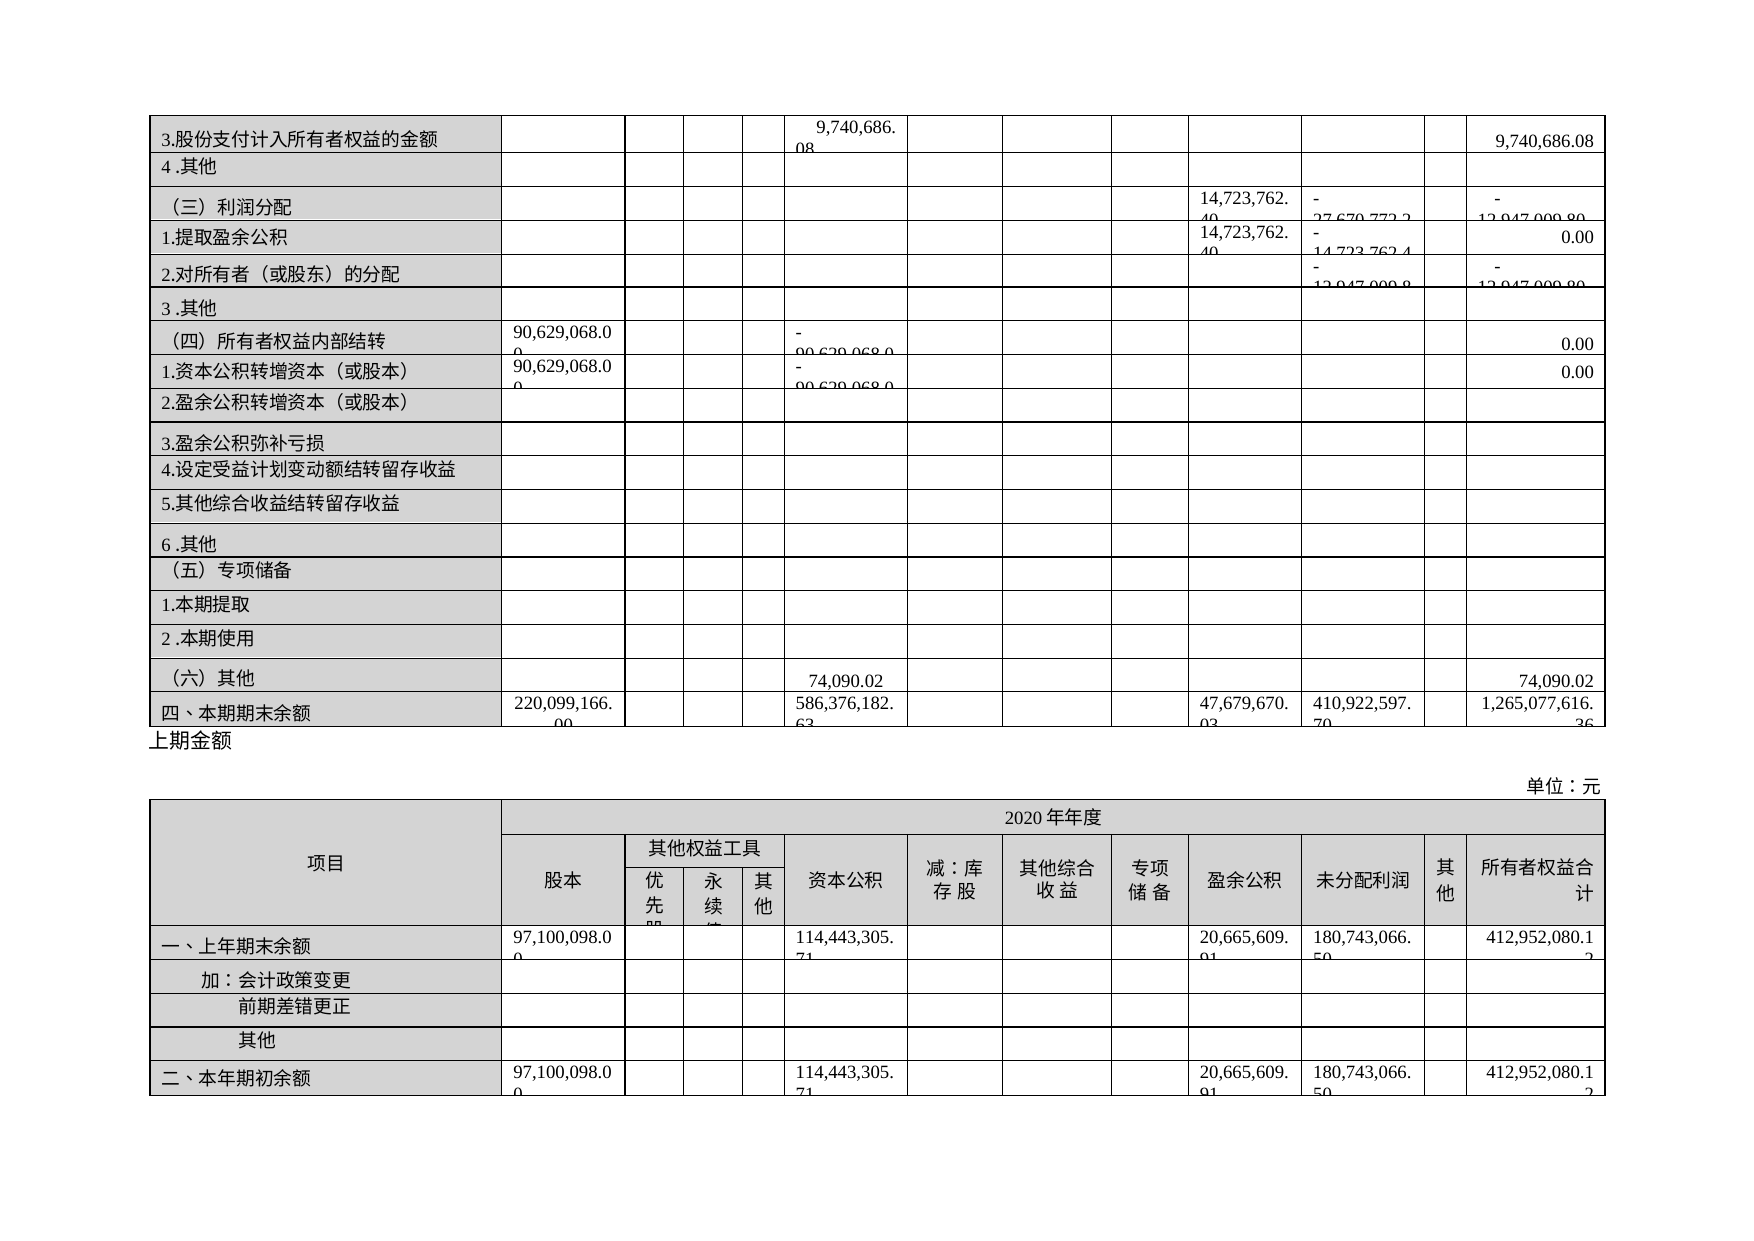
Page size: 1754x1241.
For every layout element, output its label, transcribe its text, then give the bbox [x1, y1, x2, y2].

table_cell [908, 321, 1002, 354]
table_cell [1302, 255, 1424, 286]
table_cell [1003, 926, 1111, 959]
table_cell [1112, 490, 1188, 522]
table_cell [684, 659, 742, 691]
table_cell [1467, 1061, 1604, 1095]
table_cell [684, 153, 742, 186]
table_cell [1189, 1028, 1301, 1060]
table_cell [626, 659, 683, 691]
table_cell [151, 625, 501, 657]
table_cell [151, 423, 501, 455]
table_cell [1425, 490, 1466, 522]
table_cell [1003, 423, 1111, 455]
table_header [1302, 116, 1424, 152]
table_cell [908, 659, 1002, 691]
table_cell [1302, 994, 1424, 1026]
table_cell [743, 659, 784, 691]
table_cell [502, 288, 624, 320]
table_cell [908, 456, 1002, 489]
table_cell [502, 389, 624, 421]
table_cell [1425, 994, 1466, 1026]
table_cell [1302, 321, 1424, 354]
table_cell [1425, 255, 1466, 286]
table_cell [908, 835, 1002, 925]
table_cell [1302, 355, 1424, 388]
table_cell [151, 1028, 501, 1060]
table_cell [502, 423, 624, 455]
text 上期金额 [149, 727, 1606, 755]
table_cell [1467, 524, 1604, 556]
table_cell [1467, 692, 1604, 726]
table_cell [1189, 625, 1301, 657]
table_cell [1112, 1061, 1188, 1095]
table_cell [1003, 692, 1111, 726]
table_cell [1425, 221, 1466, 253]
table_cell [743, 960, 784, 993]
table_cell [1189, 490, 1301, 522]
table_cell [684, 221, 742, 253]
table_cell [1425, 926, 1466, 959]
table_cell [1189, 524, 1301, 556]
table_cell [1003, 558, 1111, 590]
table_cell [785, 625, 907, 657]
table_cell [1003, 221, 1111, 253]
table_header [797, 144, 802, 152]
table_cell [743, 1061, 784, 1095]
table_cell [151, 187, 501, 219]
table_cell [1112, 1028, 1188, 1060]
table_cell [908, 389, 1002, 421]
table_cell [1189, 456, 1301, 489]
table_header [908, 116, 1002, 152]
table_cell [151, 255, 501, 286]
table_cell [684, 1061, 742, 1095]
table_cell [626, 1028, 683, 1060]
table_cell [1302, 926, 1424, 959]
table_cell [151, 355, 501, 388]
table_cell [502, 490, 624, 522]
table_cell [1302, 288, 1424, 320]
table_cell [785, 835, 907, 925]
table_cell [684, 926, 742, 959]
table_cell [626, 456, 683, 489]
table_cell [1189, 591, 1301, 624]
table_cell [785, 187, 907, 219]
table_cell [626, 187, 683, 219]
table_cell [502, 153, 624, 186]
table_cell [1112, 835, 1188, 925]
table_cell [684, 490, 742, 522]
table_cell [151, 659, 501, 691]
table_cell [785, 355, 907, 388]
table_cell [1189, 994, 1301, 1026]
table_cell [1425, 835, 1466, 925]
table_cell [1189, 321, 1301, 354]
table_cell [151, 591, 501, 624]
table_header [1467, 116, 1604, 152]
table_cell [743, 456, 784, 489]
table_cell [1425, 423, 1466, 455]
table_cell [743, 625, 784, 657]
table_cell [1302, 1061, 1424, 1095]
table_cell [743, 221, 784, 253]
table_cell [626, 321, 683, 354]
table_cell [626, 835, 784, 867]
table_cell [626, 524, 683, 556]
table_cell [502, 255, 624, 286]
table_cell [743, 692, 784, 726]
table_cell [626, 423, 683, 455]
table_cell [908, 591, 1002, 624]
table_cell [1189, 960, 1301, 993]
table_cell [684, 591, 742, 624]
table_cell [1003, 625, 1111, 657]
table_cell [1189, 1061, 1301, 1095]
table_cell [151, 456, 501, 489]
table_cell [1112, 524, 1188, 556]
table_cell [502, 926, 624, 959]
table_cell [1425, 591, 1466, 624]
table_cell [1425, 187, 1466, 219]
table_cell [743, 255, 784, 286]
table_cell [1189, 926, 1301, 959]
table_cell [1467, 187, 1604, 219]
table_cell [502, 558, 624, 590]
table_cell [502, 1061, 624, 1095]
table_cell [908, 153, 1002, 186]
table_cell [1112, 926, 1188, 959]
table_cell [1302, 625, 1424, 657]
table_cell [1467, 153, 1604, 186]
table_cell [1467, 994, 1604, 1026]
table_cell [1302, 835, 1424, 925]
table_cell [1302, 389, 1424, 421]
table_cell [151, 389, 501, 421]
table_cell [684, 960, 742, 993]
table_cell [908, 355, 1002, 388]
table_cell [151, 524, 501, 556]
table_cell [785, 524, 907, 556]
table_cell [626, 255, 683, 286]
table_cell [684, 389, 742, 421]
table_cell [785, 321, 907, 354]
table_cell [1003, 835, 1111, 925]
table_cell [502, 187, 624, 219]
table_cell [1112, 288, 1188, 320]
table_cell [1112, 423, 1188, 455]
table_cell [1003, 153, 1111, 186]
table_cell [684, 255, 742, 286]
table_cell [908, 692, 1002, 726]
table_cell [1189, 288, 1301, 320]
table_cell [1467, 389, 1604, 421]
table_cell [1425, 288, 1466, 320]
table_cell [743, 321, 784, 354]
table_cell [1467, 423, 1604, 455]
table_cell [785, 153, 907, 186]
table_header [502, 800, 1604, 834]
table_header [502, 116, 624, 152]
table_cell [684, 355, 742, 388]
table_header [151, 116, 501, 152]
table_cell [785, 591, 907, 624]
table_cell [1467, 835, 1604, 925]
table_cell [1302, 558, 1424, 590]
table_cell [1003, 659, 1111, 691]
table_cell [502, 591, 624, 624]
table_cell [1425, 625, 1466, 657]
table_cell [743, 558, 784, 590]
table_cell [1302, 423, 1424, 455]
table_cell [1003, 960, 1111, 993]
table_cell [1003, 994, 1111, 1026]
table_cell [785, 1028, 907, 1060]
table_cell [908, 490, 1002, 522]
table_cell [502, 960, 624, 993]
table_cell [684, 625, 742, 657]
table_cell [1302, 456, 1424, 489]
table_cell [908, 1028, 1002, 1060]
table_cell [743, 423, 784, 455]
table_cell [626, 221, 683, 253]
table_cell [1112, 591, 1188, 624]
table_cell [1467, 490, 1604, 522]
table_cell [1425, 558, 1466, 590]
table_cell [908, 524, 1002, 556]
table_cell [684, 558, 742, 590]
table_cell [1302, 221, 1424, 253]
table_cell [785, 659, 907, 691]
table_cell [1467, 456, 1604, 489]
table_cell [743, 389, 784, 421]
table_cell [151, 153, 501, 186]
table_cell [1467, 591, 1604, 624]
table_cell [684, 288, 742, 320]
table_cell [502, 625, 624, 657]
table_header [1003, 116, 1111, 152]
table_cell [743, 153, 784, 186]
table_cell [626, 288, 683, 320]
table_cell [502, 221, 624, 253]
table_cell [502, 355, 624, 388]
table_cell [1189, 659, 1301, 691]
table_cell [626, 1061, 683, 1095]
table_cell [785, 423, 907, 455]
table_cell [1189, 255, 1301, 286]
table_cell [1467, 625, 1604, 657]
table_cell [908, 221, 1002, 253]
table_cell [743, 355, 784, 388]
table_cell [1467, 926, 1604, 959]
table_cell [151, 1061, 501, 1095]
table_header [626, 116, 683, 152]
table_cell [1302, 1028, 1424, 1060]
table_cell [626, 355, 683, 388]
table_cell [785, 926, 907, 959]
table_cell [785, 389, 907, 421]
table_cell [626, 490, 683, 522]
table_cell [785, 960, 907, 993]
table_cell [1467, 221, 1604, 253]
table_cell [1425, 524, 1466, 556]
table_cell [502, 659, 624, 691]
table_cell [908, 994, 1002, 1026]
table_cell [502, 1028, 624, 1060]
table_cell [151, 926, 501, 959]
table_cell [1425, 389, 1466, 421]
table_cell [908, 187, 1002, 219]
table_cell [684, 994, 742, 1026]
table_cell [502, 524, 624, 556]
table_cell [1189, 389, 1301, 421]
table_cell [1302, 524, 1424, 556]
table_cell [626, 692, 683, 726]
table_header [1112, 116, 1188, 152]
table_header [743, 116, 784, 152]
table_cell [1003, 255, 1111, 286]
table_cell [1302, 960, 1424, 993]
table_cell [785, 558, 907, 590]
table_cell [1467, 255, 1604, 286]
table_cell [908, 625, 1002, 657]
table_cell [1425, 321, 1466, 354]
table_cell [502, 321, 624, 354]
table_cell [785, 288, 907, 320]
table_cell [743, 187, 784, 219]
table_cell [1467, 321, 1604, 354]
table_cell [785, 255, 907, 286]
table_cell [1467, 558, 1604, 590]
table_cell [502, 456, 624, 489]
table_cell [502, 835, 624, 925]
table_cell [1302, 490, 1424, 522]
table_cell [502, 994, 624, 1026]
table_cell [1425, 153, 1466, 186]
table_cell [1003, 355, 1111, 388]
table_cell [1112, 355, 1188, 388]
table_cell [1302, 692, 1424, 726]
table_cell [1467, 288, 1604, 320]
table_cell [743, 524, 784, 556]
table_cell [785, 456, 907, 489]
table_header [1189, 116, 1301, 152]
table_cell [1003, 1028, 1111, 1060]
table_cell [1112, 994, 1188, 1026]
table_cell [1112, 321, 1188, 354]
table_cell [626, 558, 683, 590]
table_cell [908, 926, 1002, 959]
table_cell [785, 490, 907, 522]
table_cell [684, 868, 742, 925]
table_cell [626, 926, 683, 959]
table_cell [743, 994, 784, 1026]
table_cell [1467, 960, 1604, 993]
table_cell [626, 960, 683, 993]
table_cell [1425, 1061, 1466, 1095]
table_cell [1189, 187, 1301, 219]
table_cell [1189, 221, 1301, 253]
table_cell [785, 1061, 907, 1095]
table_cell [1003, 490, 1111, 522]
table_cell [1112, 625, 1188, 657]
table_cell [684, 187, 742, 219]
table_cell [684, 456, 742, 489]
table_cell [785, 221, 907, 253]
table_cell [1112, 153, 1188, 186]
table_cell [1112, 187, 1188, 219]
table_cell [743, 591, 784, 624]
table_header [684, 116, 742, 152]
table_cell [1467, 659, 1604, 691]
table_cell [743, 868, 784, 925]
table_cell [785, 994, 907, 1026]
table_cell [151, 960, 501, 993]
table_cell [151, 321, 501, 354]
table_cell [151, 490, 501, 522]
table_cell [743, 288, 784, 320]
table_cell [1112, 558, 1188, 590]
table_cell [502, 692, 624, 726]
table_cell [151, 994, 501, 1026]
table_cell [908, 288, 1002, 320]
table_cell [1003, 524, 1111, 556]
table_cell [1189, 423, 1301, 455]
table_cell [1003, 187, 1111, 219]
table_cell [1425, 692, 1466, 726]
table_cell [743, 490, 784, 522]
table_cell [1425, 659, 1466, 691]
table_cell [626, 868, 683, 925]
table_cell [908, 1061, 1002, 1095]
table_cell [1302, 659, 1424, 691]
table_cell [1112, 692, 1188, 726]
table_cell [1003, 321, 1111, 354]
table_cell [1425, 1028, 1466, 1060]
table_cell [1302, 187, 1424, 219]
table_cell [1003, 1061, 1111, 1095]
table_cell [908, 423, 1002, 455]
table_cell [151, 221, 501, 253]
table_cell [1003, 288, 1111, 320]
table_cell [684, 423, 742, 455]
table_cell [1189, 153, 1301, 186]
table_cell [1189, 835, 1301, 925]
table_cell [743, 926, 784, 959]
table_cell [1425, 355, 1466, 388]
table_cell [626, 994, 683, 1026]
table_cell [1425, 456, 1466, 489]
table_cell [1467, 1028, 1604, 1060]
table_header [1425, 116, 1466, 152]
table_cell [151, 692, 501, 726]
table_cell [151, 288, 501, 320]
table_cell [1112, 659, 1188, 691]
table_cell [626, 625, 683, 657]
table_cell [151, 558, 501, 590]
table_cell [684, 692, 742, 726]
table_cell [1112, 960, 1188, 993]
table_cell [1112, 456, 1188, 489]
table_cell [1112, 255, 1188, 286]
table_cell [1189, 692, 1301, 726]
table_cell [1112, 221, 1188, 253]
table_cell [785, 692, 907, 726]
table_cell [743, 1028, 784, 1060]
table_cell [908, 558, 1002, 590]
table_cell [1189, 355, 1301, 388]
text 单位：元 [1526, 774, 1606, 799]
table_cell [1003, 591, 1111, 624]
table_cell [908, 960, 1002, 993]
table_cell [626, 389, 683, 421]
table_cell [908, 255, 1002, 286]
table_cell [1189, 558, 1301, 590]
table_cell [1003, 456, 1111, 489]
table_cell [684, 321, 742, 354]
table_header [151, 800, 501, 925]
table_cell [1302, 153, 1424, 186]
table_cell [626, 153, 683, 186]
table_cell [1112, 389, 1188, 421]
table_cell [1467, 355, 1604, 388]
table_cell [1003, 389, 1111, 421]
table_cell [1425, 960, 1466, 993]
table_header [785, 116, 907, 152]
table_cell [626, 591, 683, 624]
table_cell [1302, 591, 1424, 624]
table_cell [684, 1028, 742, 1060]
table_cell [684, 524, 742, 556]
